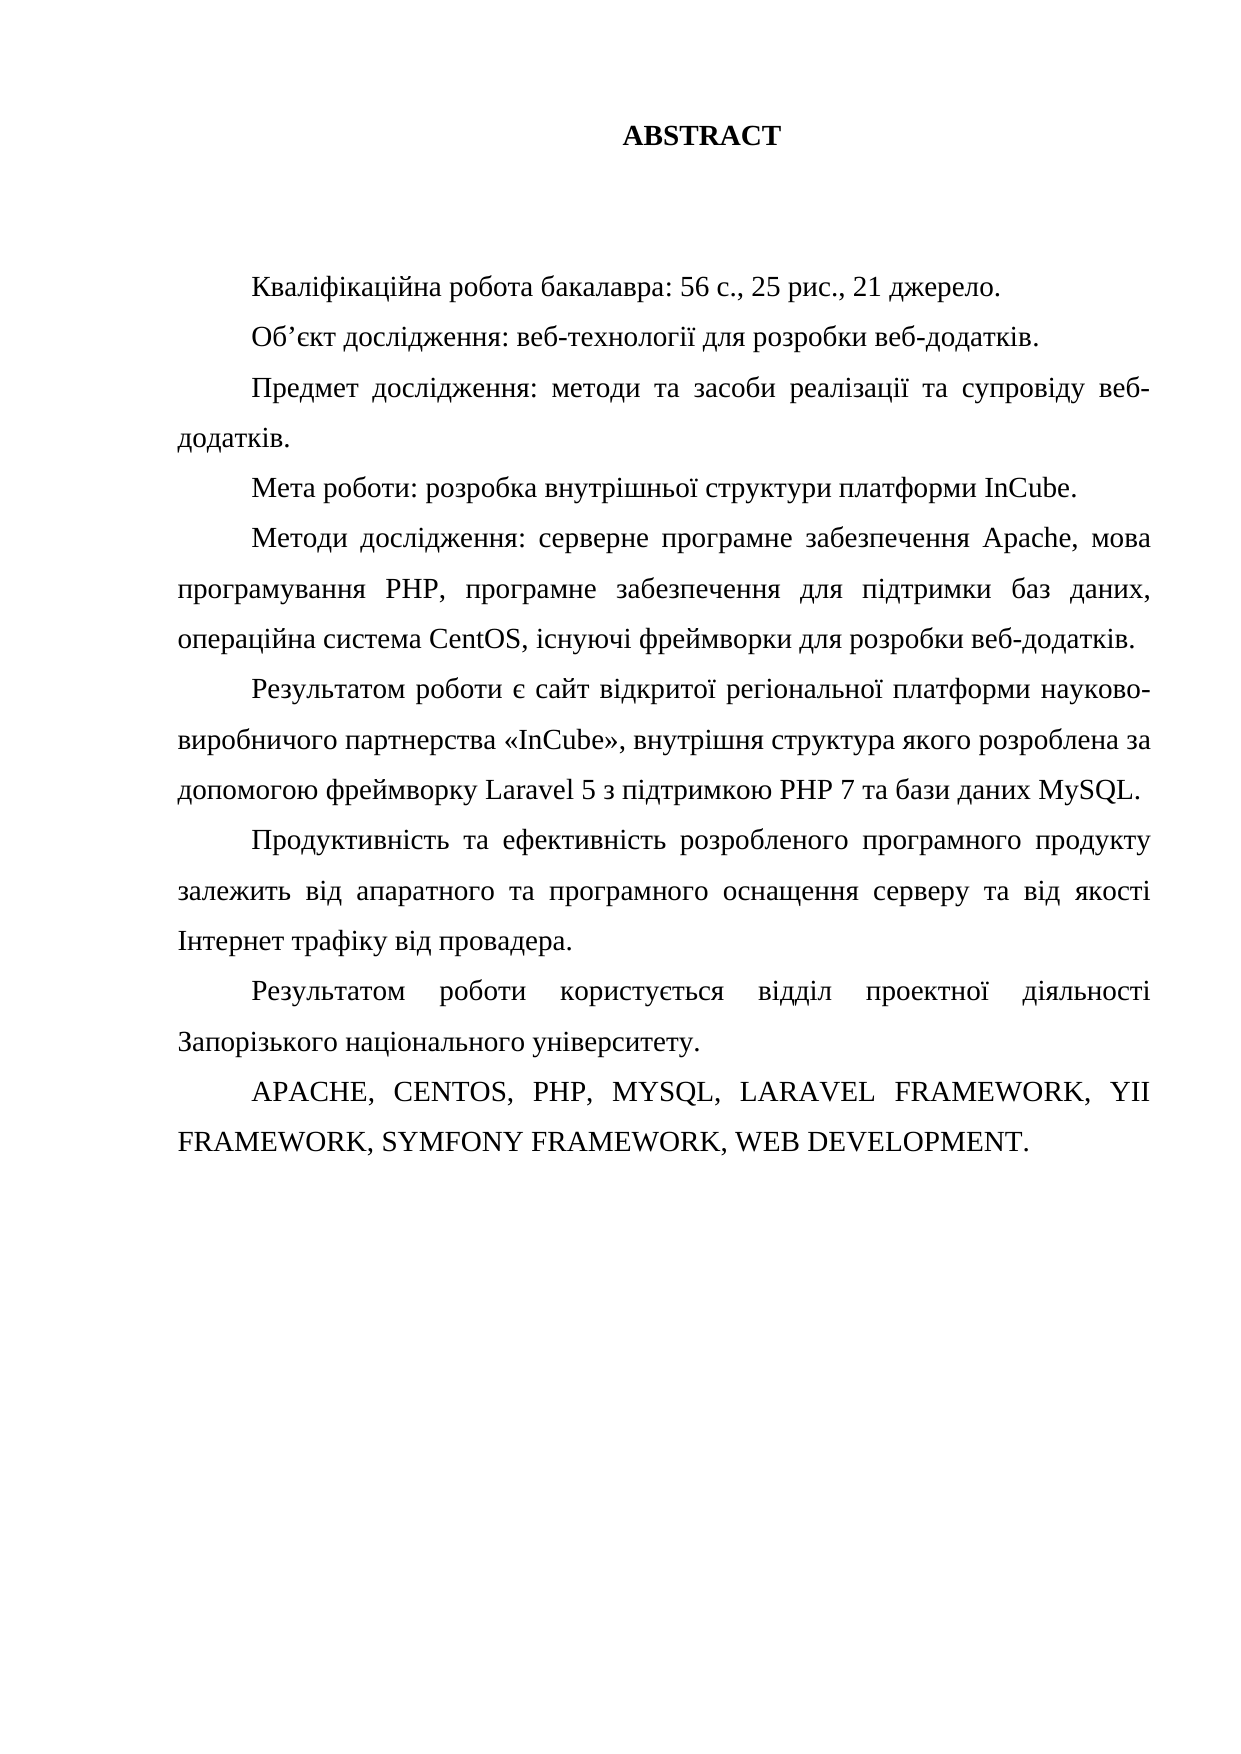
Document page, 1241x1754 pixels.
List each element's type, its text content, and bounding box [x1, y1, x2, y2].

text Результатом роботи є сайт відкритої регіональної платформи науково-виробничого партнерства «InCube», внутрішня структура якого розроблена за допомогою фреймворку Laravel 5 з підтримкою PHP 7 та бази даних MySQL. [177, 672, 1152, 806]
text Предмет дослідження: методи та засоби реалізації та супровіду веб-додатків. [177, 370, 1152, 453]
text Результатом роботи користується відділ проектної діяльності Запорізького національного університету. [177, 973, 1152, 1057]
subtitle ABSTRACT [177, 118, 1152, 152]
text APACHE, CENTOS, PHP, MYSQL, LARAVEL FRAMEWORK, YII FRAMEWORK, SYMFONY FRAMEWORK, WEB DEVELOPMENT. [177, 1074, 1152, 1158]
text Об’єкт дослідження: веб-технології для розробки веб-додатків. [177, 319, 1152, 353]
text Кваліфікаційна робота бакалавра: 56 с., 25 рис., 21 джерело. [177, 269, 1152, 303]
text Мета роботи: розробка внутрішньої структури платформи InCube. [177, 470, 1152, 504]
text Продуктивність та ефективність розробленого програмного продукту залежить від апаратного та програмного оснащення серверу та від якості Інтернет трафіку від провадера. [177, 822, 1152, 957]
text Методи дослідження: серверне програмне забезпечення Apache, мова програмування PHP, програмне забезпечення для підтримки баз даних, операційна система CentOS, існуючі фреймворки для розробки веб-додатків. [177, 521, 1152, 655]
